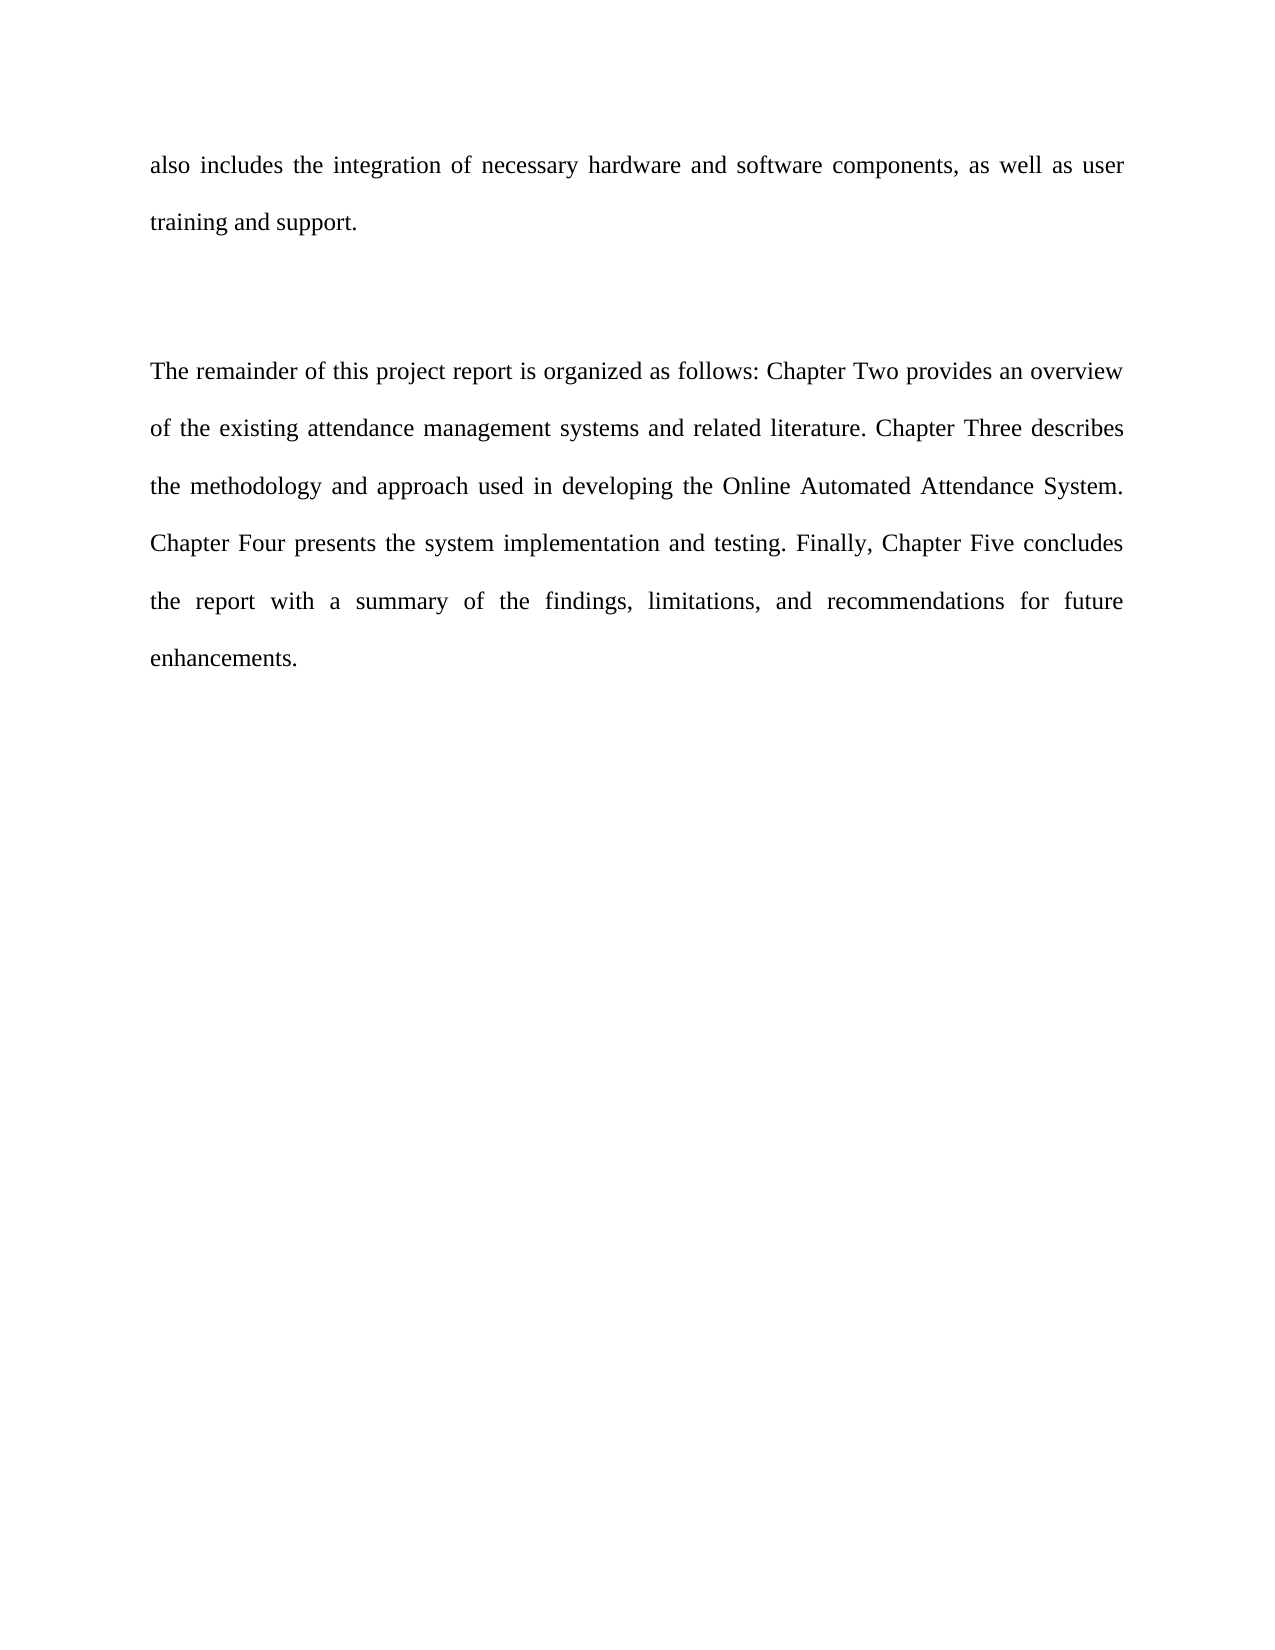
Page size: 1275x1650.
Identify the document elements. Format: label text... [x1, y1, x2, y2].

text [150, 150, 1125, 236]
text The remainder of this project report is organized as follows: Chapter Two provides an overview of the existing attendance management systems and related literature. Chapter Three describes the methodology and approach used in developing the Online Automated Attendance System. Chapter Four presents the system implementation and testing. Finally, Chapter Five concludes the report with a summary of the findings, limitations, and recommendations for future enhancements. [150, 356, 1125, 672]
